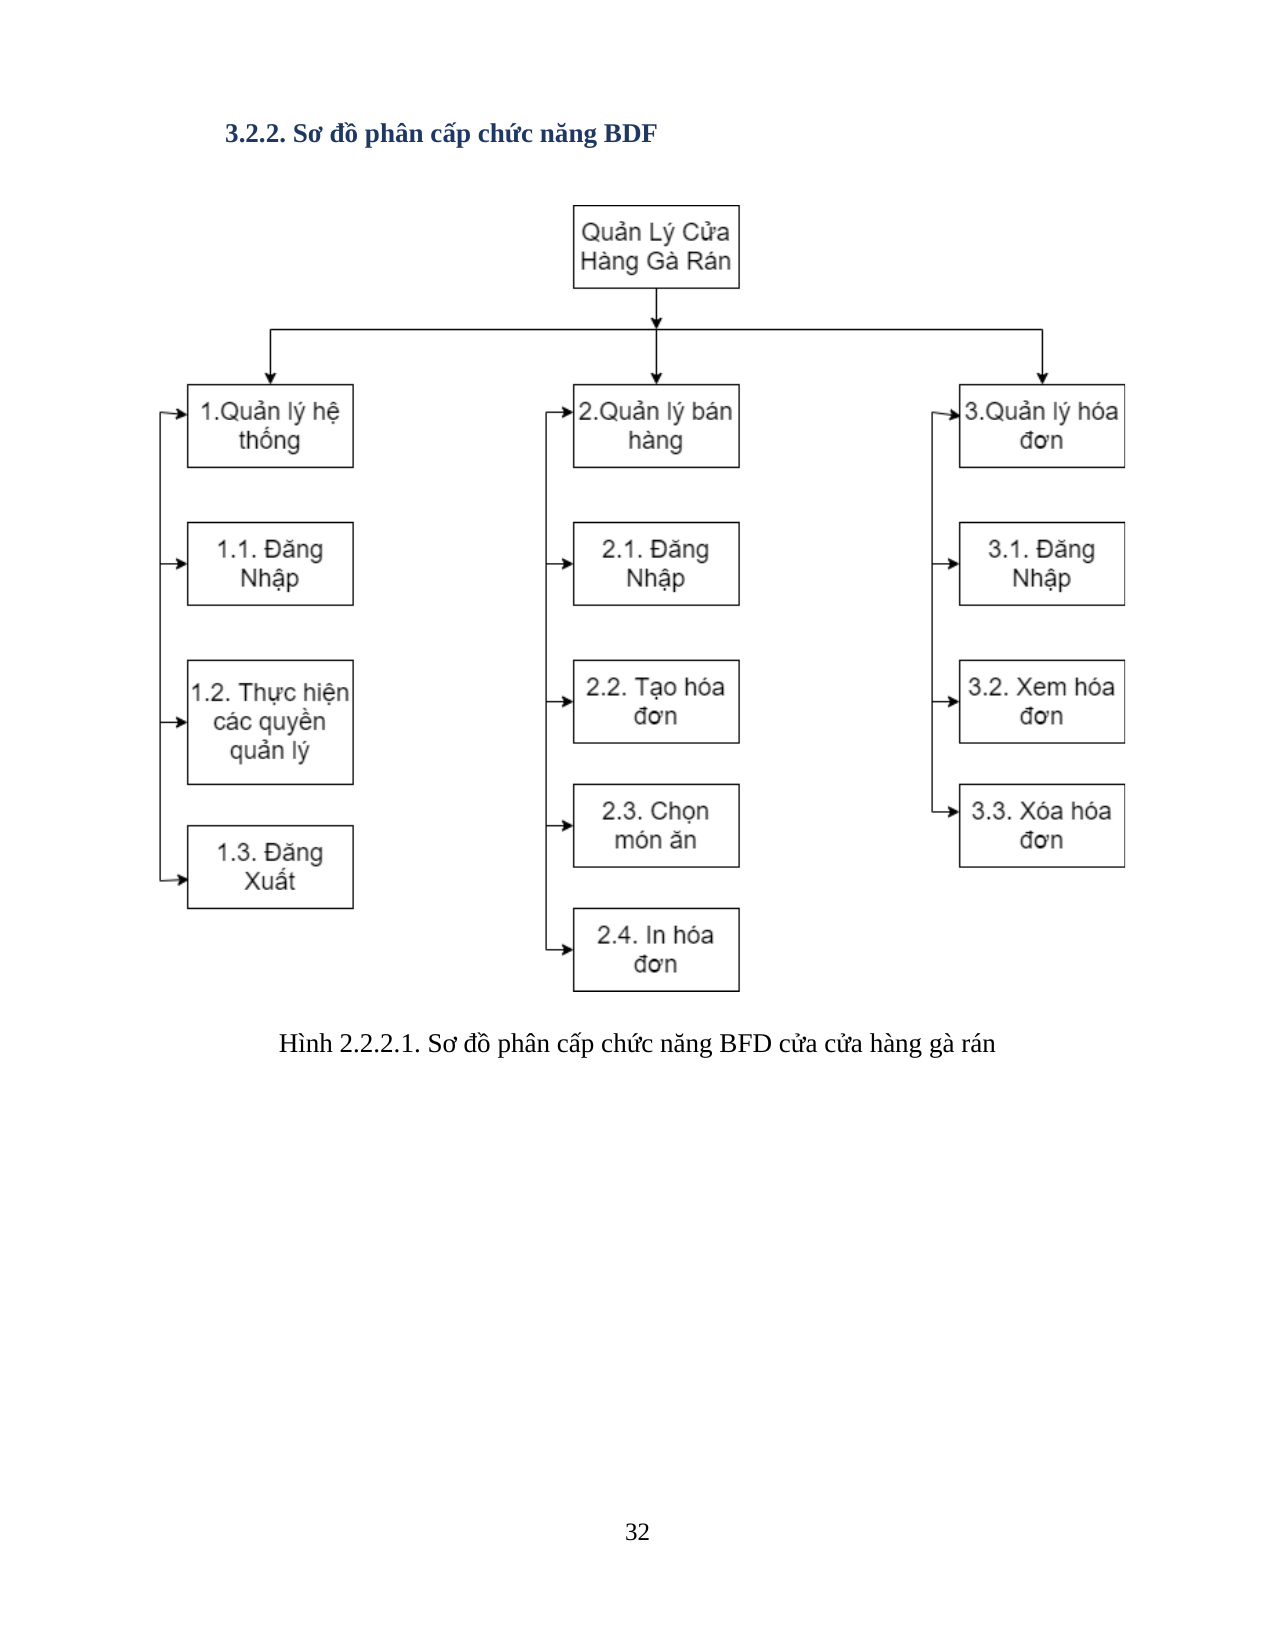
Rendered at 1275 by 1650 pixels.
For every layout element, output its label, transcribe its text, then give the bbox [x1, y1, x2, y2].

subtitle 3.2.2. Sơ đồ phân cấp chức năng BDF [150, 117, 1125, 148]
picture [150, 205, 1125, 992]
text Hình 2.2.2.1. Sơ đồ phân cấp chức năng BFD cửa cửa hàng gà rán [150, 1027, 1125, 1058]
